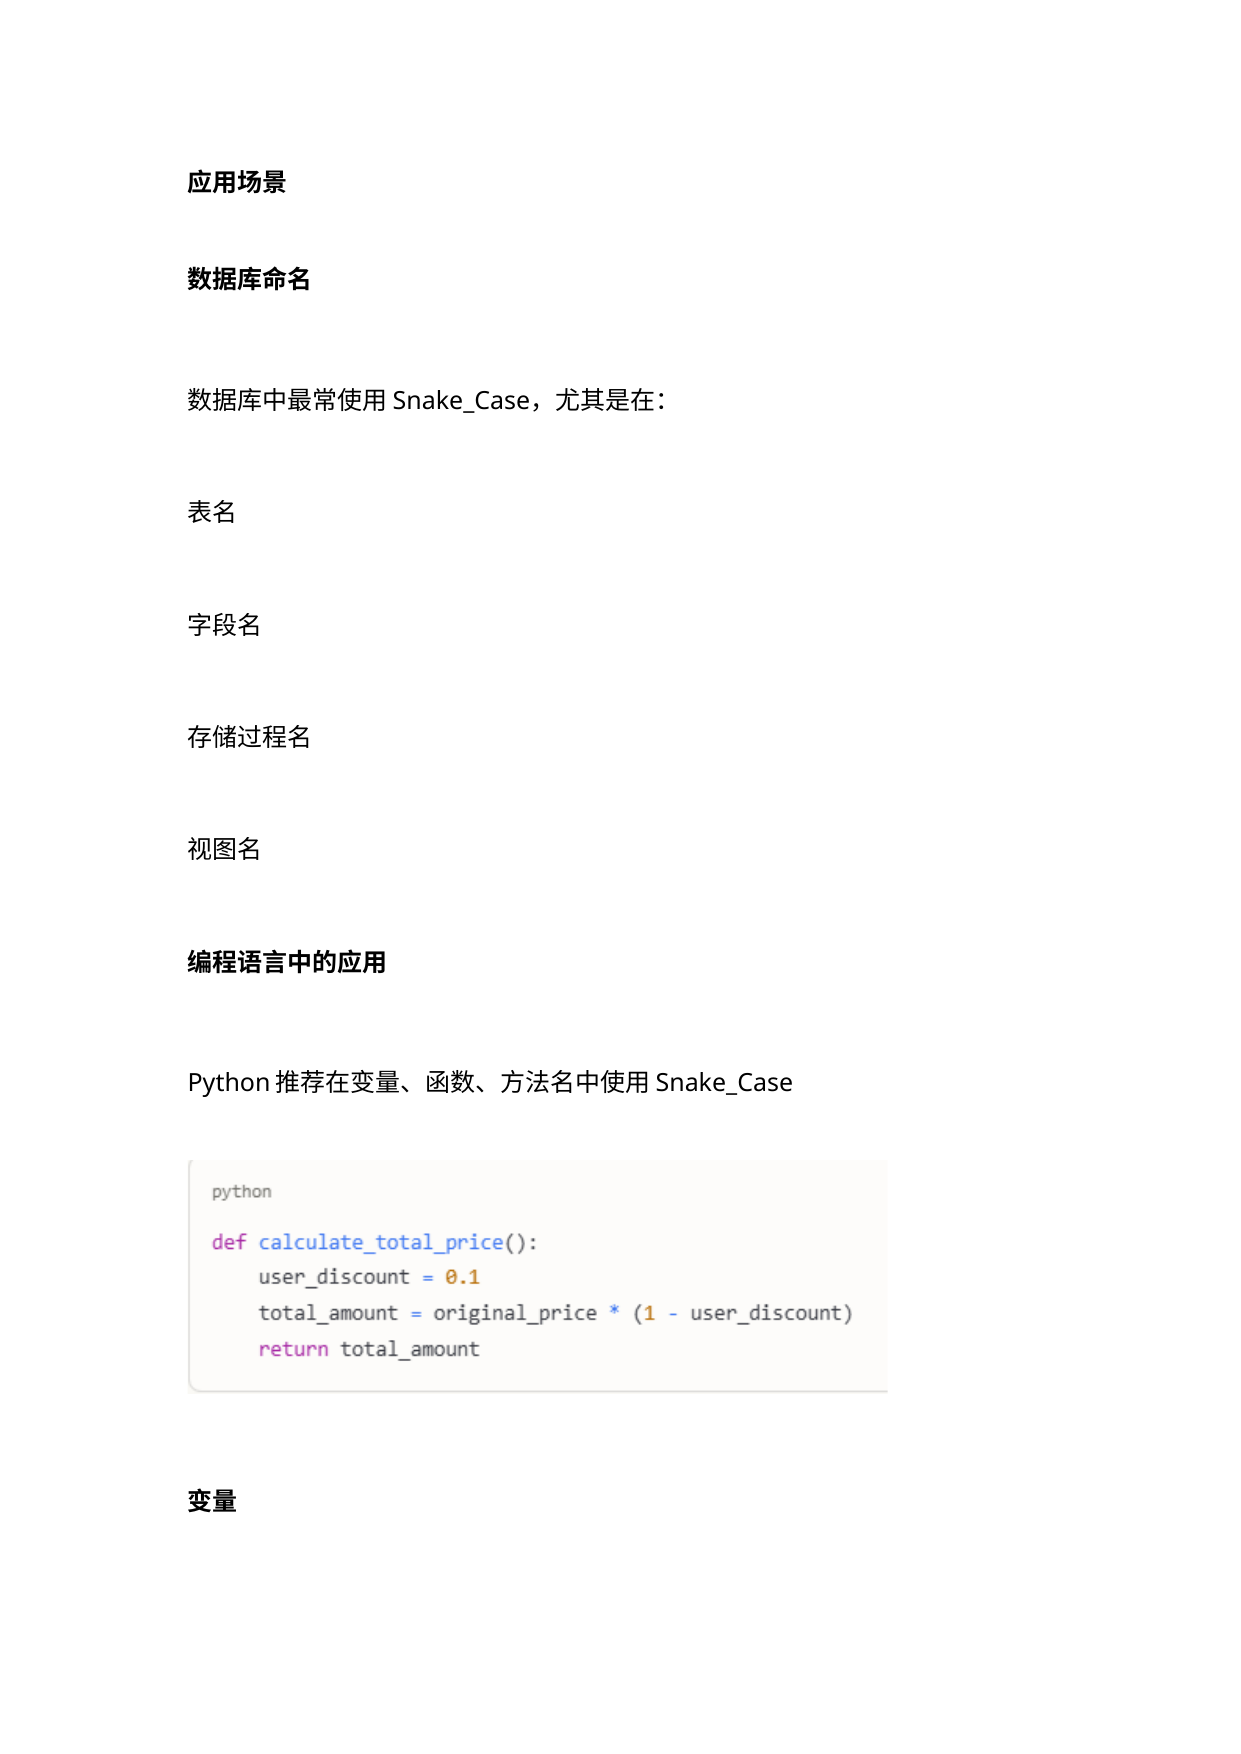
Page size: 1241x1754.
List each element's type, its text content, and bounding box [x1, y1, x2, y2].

text 数据库中最常使用Snake_Case，尤其是在： [187, 366, 1053, 431]
text 存储过程名 [187, 703, 1053, 768]
text 视图名 [187, 815, 1053, 880]
picture [187, 1160, 888, 1394]
subtitle 变量 [187, 1467, 1053, 1532]
subtitle 编程语言中的应用 [187, 928, 1053, 993]
text 字段名 [187, 591, 1053, 656]
text Python推荐在变量、函数、方法名中使用Snake_Case [187, 1048, 1053, 1113]
text 表名 [187, 478, 1053, 543]
subtitle 应用场景 [187, 162, 1053, 198]
subtitle 数据库命名 [187, 246, 1053, 311]
